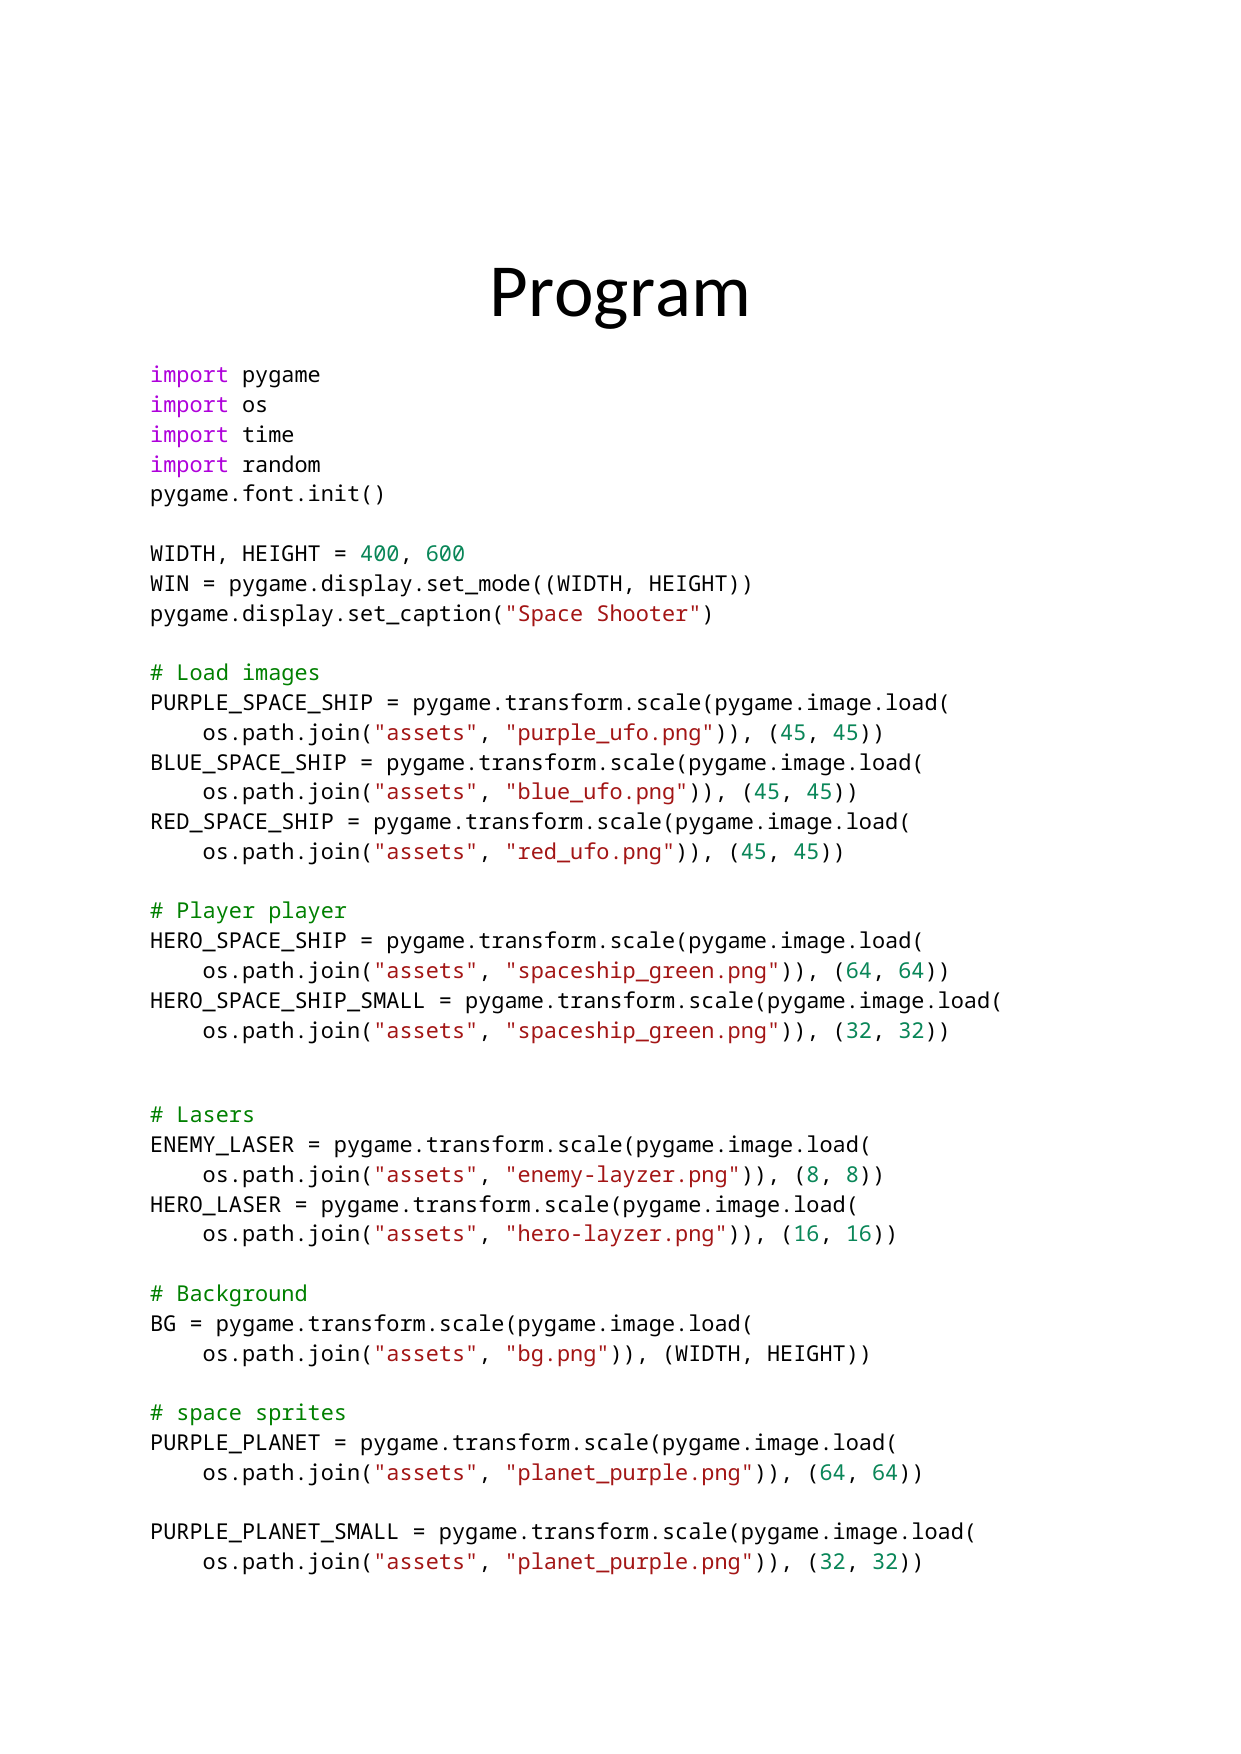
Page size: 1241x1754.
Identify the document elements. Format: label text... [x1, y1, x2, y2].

text HERO_SPACE_SHIP_SMALL = pygame.transform.scale(pygame.image.load( [150, 985, 1090, 1015]
text os.path.join("assets", "hero-layzer.png")), (16, 16)) [150, 1218, 1090, 1248]
text pygame.font.init() [150, 478, 1090, 508]
text os.path.join("assets", "blue_ufo.png")), (45, 45)) [150, 776, 1090, 806]
text Program [150, 244, 1090, 335]
text os.path.join("assets", "bg.png")), (WIDTH, HEIGHT)) [150, 1338, 1090, 1367]
text WIDTH, HEIGHT = 400, 600 [150, 538, 1090, 568]
text BG = pygame.transform.scale(pygame.image.load( [150, 1308, 1090, 1338]
text PURPLE_PLANET_SMALL = pygame.transform.scale(pygame.image.load( [150, 1516, 1090, 1546]
text pygame.display.set_caption("Space Shooter") [150, 598, 1090, 627]
text # Lasers [150, 1099, 1090, 1129]
text BLUE_SPACE_SHIP = pygame.transform.scale(pygame.image.load( [150, 747, 1090, 776]
text os.path.join("assets", "planet_purple.png")), (32, 32)) [150, 1546, 1090, 1576]
text # Load images [150, 657, 1090, 687]
text HERO_LASER = pygame.transform.scale(pygame.image.load( [150, 1189, 1090, 1218]
text # Player player [150, 896, 1090, 925]
text WIN = pygame.display.set_mode((WIDTH, HEIGHT)) [150, 568, 1090, 598]
text os.path.join("assets", "enemy-layzer.png")), (8, 8)) [150, 1159, 1090, 1189]
text PURPLE_PLANET = pygame.transform.scale(pygame.image.load( [150, 1427, 1090, 1457]
text os.path.join("assets", "purple_ufo.png")), (45, 45)) [150, 717, 1090, 747]
text # Background [150, 1278, 1090, 1308]
text # space sprites [150, 1397, 1090, 1427]
text PURPLE_SPACE_SHIP = pygame.transform.scale(pygame.image.load( [150, 687, 1090, 717]
text os.path.join("assets", "planet_purple.png")), (64, 64)) [150, 1457, 1090, 1487]
text HERO_SPACE_SHIP = pygame.transform.scale(pygame.image.load( [150, 925, 1090, 955]
text os.path.join("assets", "red_ufo.png")), (45, 45)) [150, 836, 1090, 866]
text import pygame [150, 359, 1090, 389]
text import random [150, 449, 1090, 478]
text ENEMY_LASER = pygame.transform.scale(pygame.image.load( [150, 1129, 1090, 1159]
text import os [150, 389, 1090, 419]
text RED_SPACE_SHIP = pygame.transform.scale(pygame.image.load( [150, 806, 1090, 836]
text import time [150, 419, 1090, 449]
text os.path.join("assets", "spaceship_green.png")), (64, 64)) [150, 955, 1090, 985]
text os.path.join("assets", "spaceship_green.png")), (32, 32)) [150, 1015, 1090, 1044]
